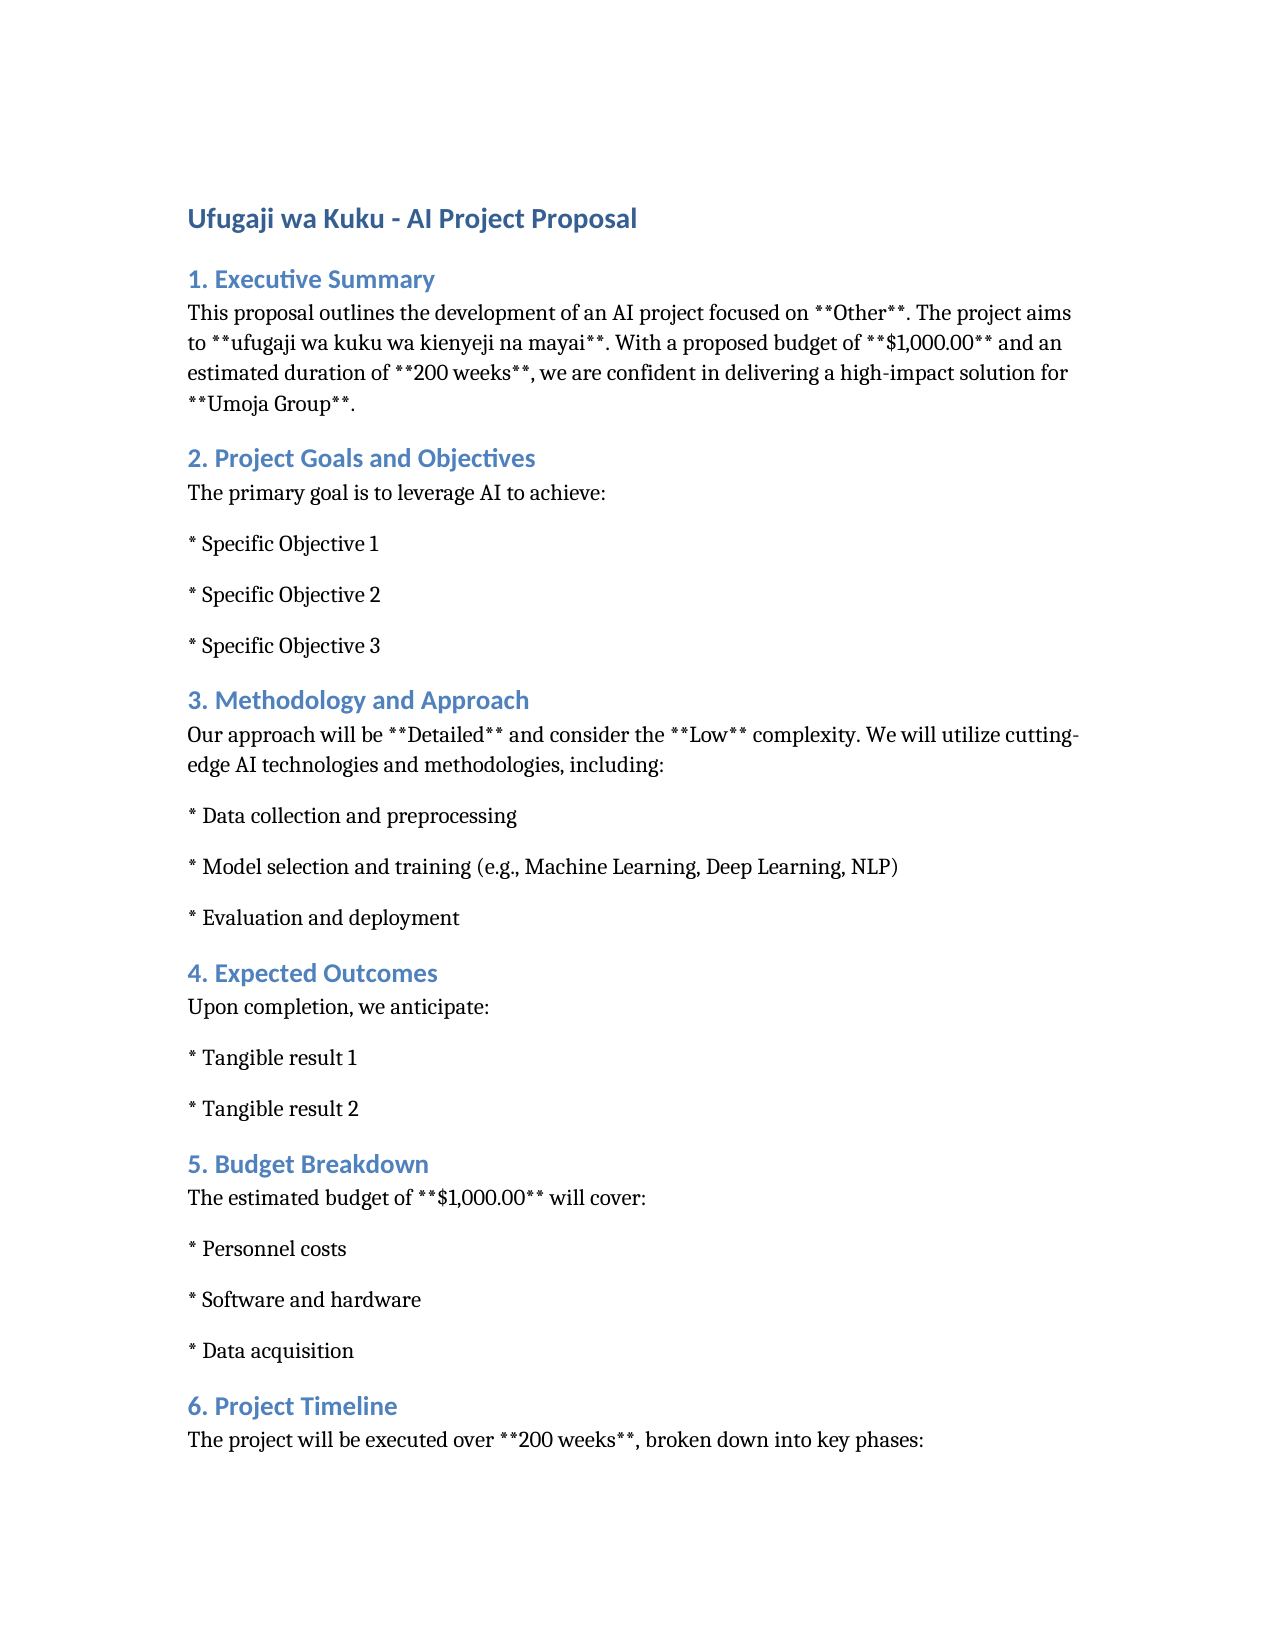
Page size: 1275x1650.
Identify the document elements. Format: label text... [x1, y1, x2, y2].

text Upon completion, we anticipate: [187, 994, 1087, 1020]
subtitle Ufugaji wa Kuku - AI Project Proposal [187, 200, 1087, 236]
text * Data acquisition [187, 1338, 1087, 1364]
text * Specific Objective 2 [187, 581, 1087, 608]
text * Personnel costs [187, 1236, 1087, 1262]
text * Specific Objective 1 [187, 530, 1087, 557]
subtitle 2. Project Goals and Objectives [187, 441, 1087, 474]
subtitle 1. Executive Summary [187, 262, 1087, 295]
text The estimated budget of **$1,000.00** will cover: [187, 1185, 1087, 1211]
text The project will be executed over **200 weeks**, broken down into key phases: [187, 1427, 1087, 1453]
text * Evaluation and deployment [187, 905, 1087, 931]
text Our approach will be **Detailed** and consider the **Low** complexity. We will utilize cutting-edge AI technologies and methodologies, including: [187, 721, 1087, 778]
text This proposal outlines the development of an AI project focused on **Other**. The project aims to **ufugaji wa kuku wa kienyeji na mayai**. With a proposed budget of **$1,000.00** and an estimated duration of **200 weeks**, we are confident in delivering a high-impact solution for **Umoja Group**. [187, 300, 1087, 417]
text * Specific Objective 3 [187, 632, 1087, 659]
text * Tangible result 2 [187, 1096, 1087, 1122]
subtitle 6. Project Timeline [187, 1389, 1087, 1422]
text * Model selection and training (e.g., Machine Learning, Deep Learning, NLP) [187, 854, 1087, 880]
text * Data collection and preprocessing [187, 803, 1087, 829]
text The primary goal is to leverage AI to achieve: [187, 479, 1087, 506]
text * Tangible result 1 [187, 1045, 1087, 1071]
subtitle 5. Budget Breakdown [187, 1147, 1087, 1180]
subtitle 4. Expected Outcomes [187, 956, 1087, 989]
subtitle 3. Methodology and Approach [187, 683, 1087, 716]
text * Software and hardware [187, 1287, 1087, 1313]
